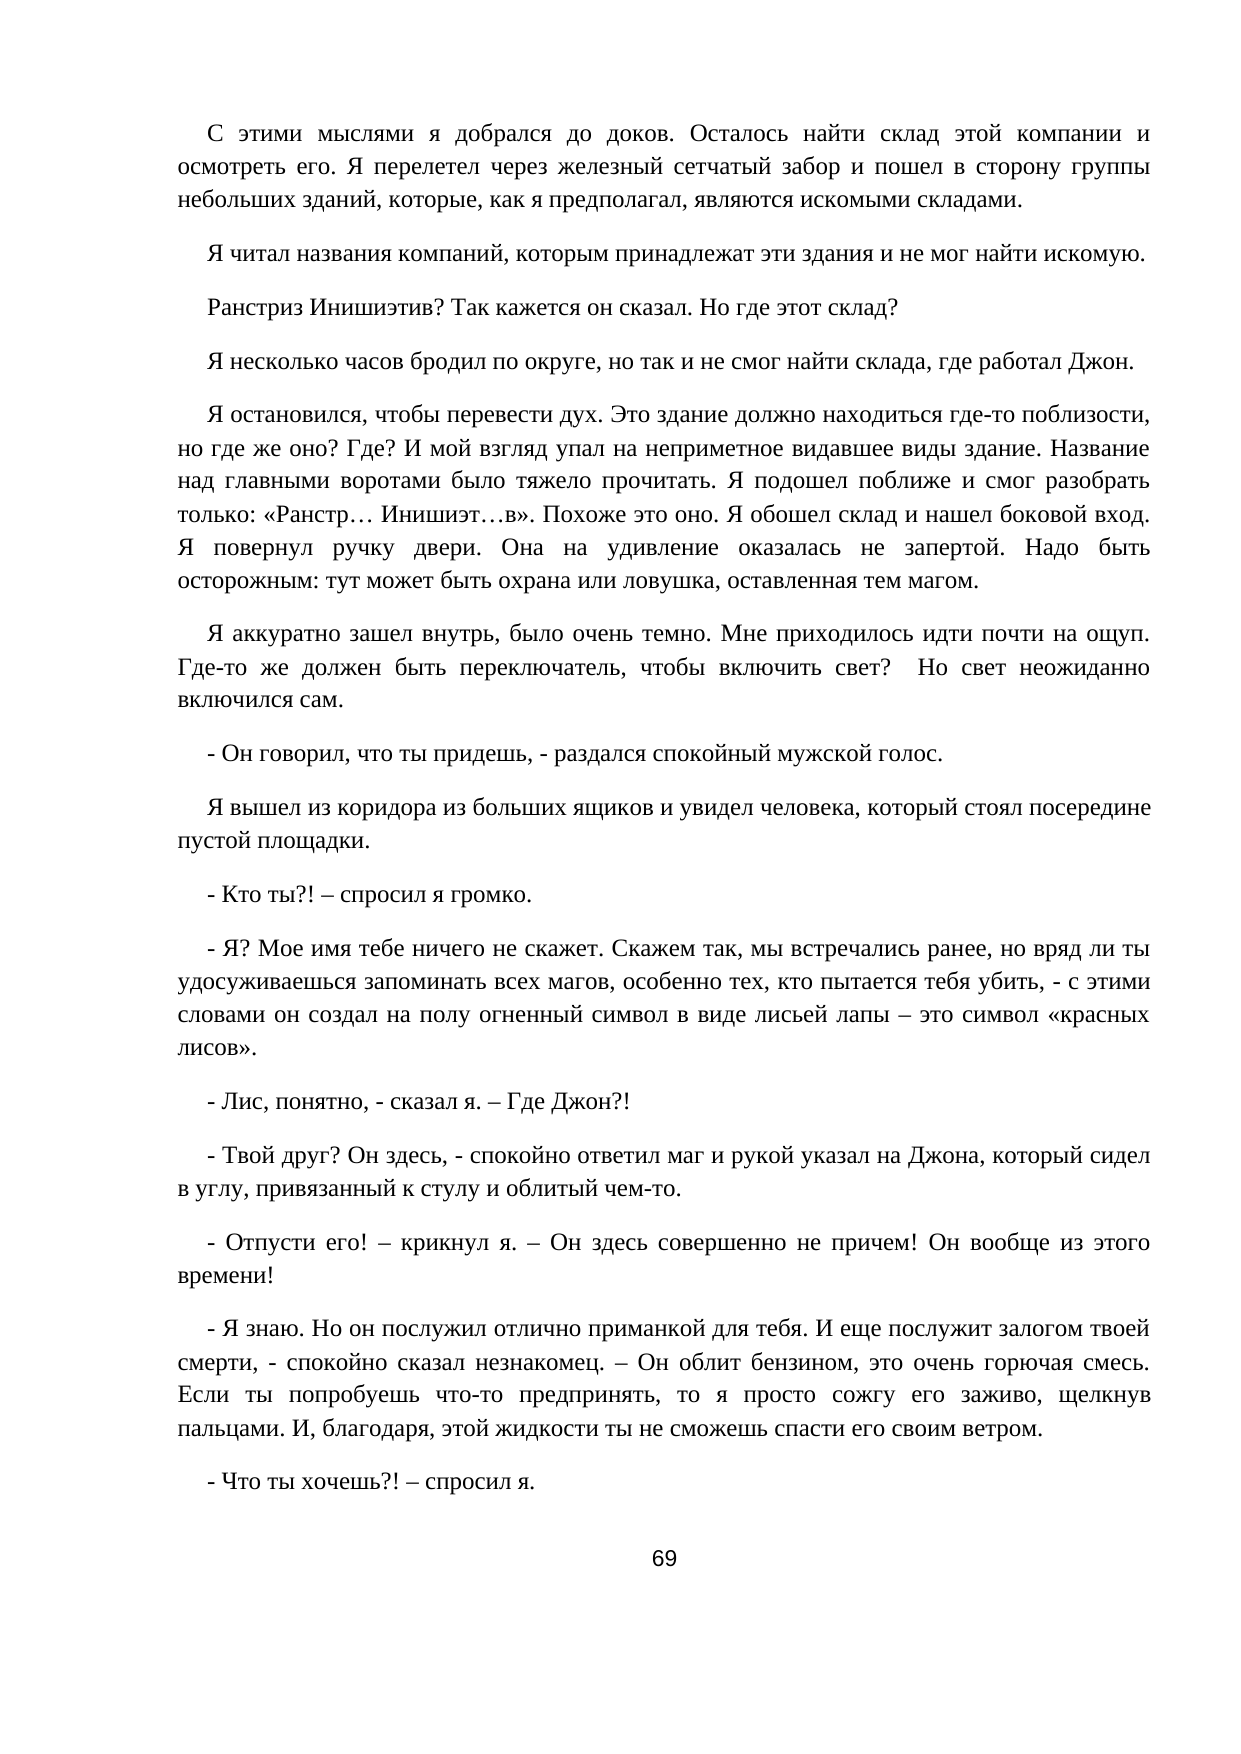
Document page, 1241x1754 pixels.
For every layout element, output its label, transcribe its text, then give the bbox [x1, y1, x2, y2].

text - Я? Мое имя тебе ничего не скажет. Скажем так, мы встречались ранее, но вряд ли ты удосуживаешься запоминать всех магов, особенно тех, кто пытается тебя убить, - с этими словами он создал на полу огненный символ в виде лисьей лапы – это символ «красных лисов». [177, 933, 1152, 1061]
text - Я знаю. Но он послужил отлично приманкой для тебя. И еще послужит залогом твоей смерти, - спокойно сказал незнакомец. – Он облит бензином, это очень горючая смесь. Если ты попробуешь что-то предпринять, то я просто сожгу его заживо, щелкнув пальцами. И, благодаря, этой жидкости ты не сможешь спасти его своим ветром. [177, 1313, 1152, 1441]
text Я вышел из коридора из больших ящиков и увидел человека, который стоял посередине пустой площадки. [177, 792, 1152, 854]
text Ранстриз Инишиэтив? Так кажется он сказал. Но где этот склад? [177, 292, 1152, 321]
text Я несколько часов бродил по округе, но так и не смог найти склада, где работал Джон. [177, 346, 1152, 374]
text Я остановился, чтобы перевести дух. Это здание должно находиться где-то поблизости, но где же оно? Где? И мой взгляд упал на неприметное видавшее виды здание. Название над главными воротами было тяжело прочитать. Я подошел поближе и смог разобрать только: «Ранстр… Инишиэт…в». Похоже это оно. Я обошел склад и нашел боковой вход. Я повернул ручку двери. Она на удивление оказалась не запертой. Надо быть осторожным: тут может быть охрана или ловушка, оставленная тем магом. [177, 399, 1152, 593]
text Я аккуратно зашел внутрь, было очень темно. Мне приходилось идти почти на ощуп. Где-то же должен быть переключатель, чтобы включить свет? Но свет неожиданно включился сам. [177, 618, 1152, 713]
text - Он говорил, что ты придешь, - раздался спокойный мужской голос. [177, 738, 1152, 767]
text - Отпусти его! – крикнул я. – Он здесь совершенно не причем! Он вообще из этого времени! [177, 1227, 1152, 1288]
text С этими мыслями я добрался до доков. Осталось найти склад этой компании и осмотреть его. Я перелетел через железный сетчатый забор и пошел в сторону группы небольших зданий, которые, как я предполагал, являются искомыми складами. [177, 118, 1152, 213]
text - Что ты хочешь?! – спросил я. [177, 1466, 1152, 1495]
text - Лис, понятно, - сказал я. – Где Джон?! [177, 1086, 1152, 1115]
text - Кто ты?! – спросил я громко. [177, 879, 1152, 908]
text Я читал названия компаний, которым принадлежат эти здания и не мог найти искомую. [177, 238, 1152, 267]
text - Твой друг? Он здесь, - спокойно ответил маг и рукой указал на Джона, который сидел в углу, привязанный к стулу и облитый чем-то. [177, 1140, 1152, 1202]
